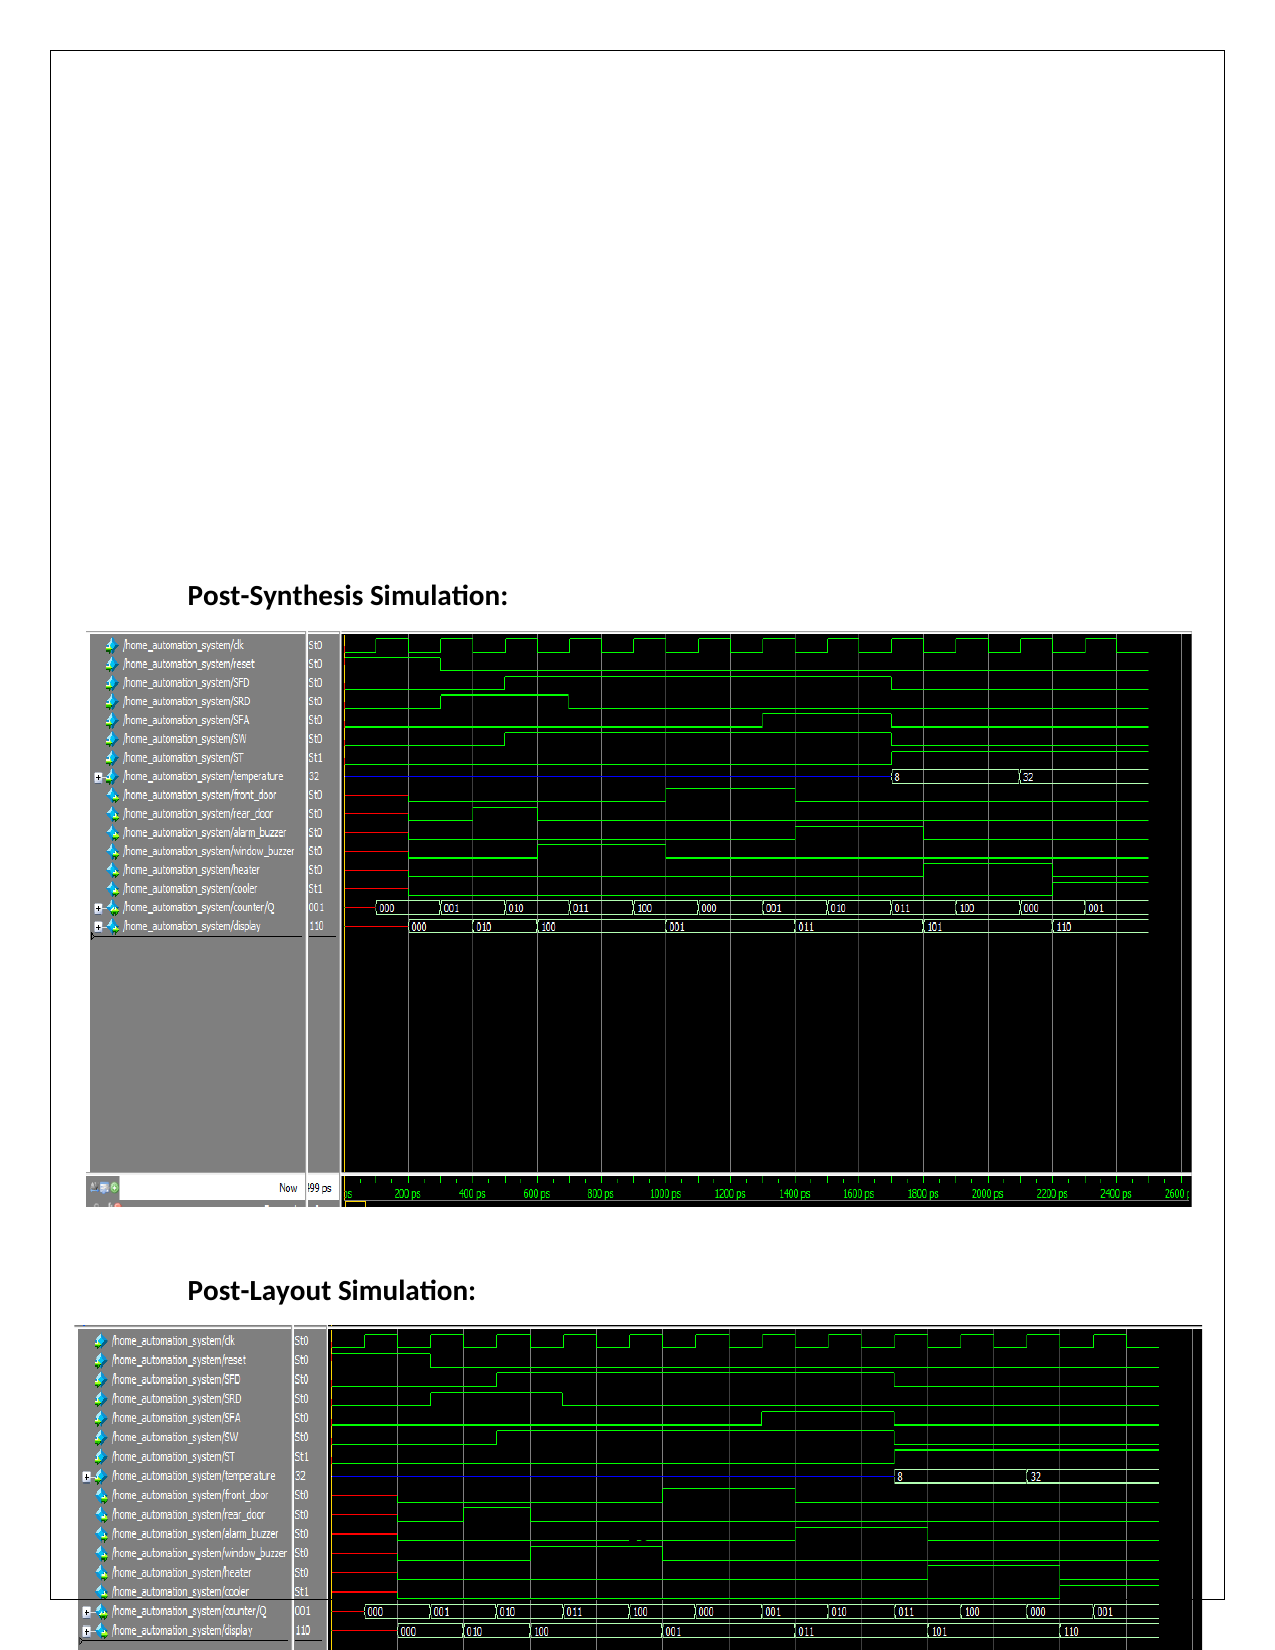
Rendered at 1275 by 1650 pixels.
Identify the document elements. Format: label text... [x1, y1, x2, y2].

text Post-Synthesis Simulation: [187, 577, 1087, 613]
picture [86, 631, 1192, 1207]
picture [74, 1600, 1203, 1650]
text Post-Layout Simulation: [187, 1272, 1087, 1308]
picture [74, 1325, 1203, 1599]
